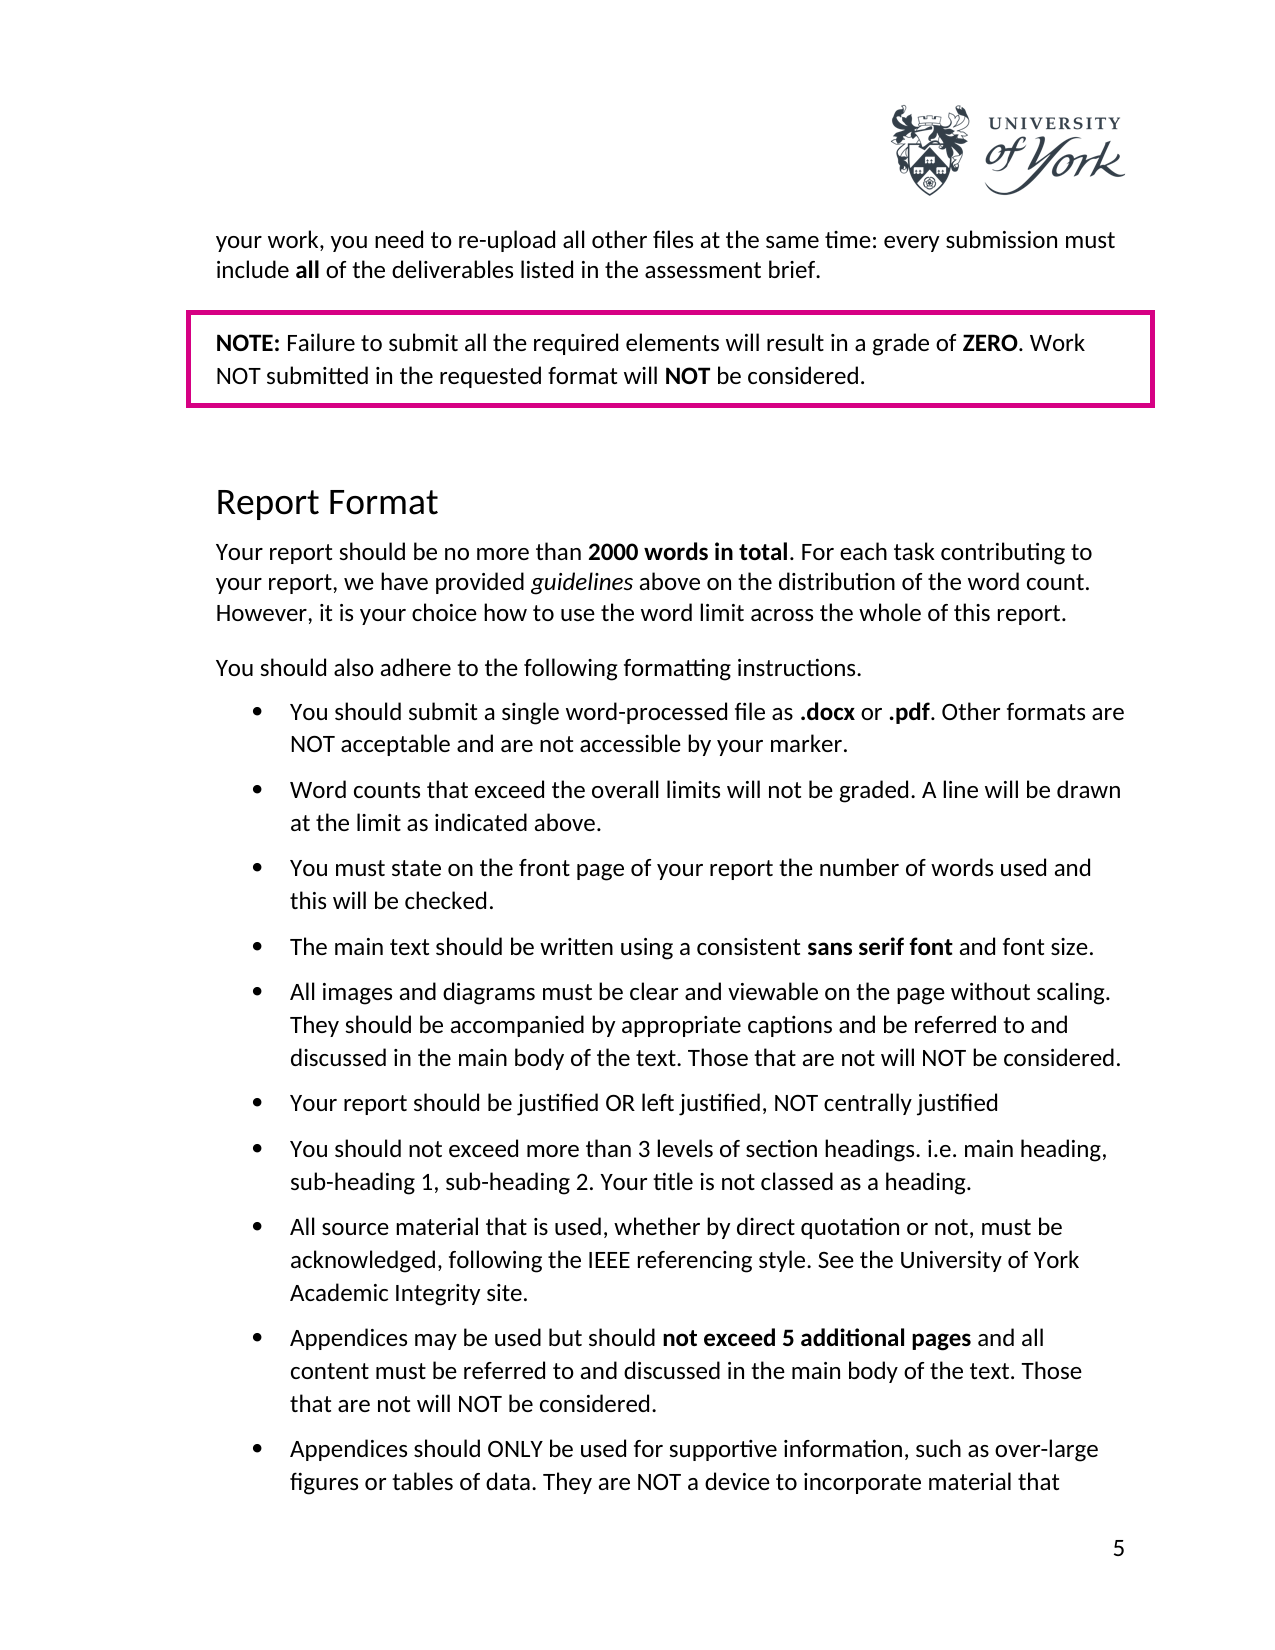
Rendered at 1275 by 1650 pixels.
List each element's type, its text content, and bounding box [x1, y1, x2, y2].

list All source material that is used, whether by direct quotation or not, must be acknowledged, following the IEEE referencing style. See the University of York Academic Integrity site. [253, 1211, 1125, 1307]
list You must state on the front page of your report the number of words used and this will be checked. [253, 852, 1125, 916]
list Your report should be justified OR left justified, NOT centrally justified [253, 1087, 1125, 1118]
list You should submit a single word-processed file as .docx or .pdf. Other formats are NOT acceptable and are not accessible by your marker. [253, 696, 1125, 759]
picture [890, 87, 1125, 212]
list Appendices may be used but should not exceed 5 additional pages and all content must be referred to and discussed in the main body of the text. Those that are not will NOT be considered. [253, 1322, 1125, 1419]
text NOTE: Failure to submit all the required elements will result in a grade of ZERO. Work NOT submitted in the requested format will NOT be considered. [191, 315, 1150, 403]
list Word counts that exceed the overall limits will not be graded. A line will be drawn at the limit as indicated above. [253, 774, 1125, 837]
list You should not exceed more than 3 levels of section headings. i.e. main heading, sub-heading 1, sub-heading 2. Your title is not classed as a heading. [253, 1133, 1125, 1196]
text Your report should be no more than 2000 words in total. For each task contributing to your report, we have provided guidelines above on the distribution of the word count. However, it is your choice how to use the word limit across the whole of this report. [216, 536, 1125, 628]
text You should also adhere to the following formatting instructions. [216, 653, 1125, 683]
subtitle Report Format [216, 478, 1125, 523]
list The main text should be written using a consistent sans serif font and font size. [253, 931, 1125, 961]
list All images and diagrams must be clear and viewable on the page without scaling. They should be accompanied by appropriate captions and be referred to and discussed in the main body of the text. Those that are not will NOT be considered. [253, 976, 1125, 1072]
